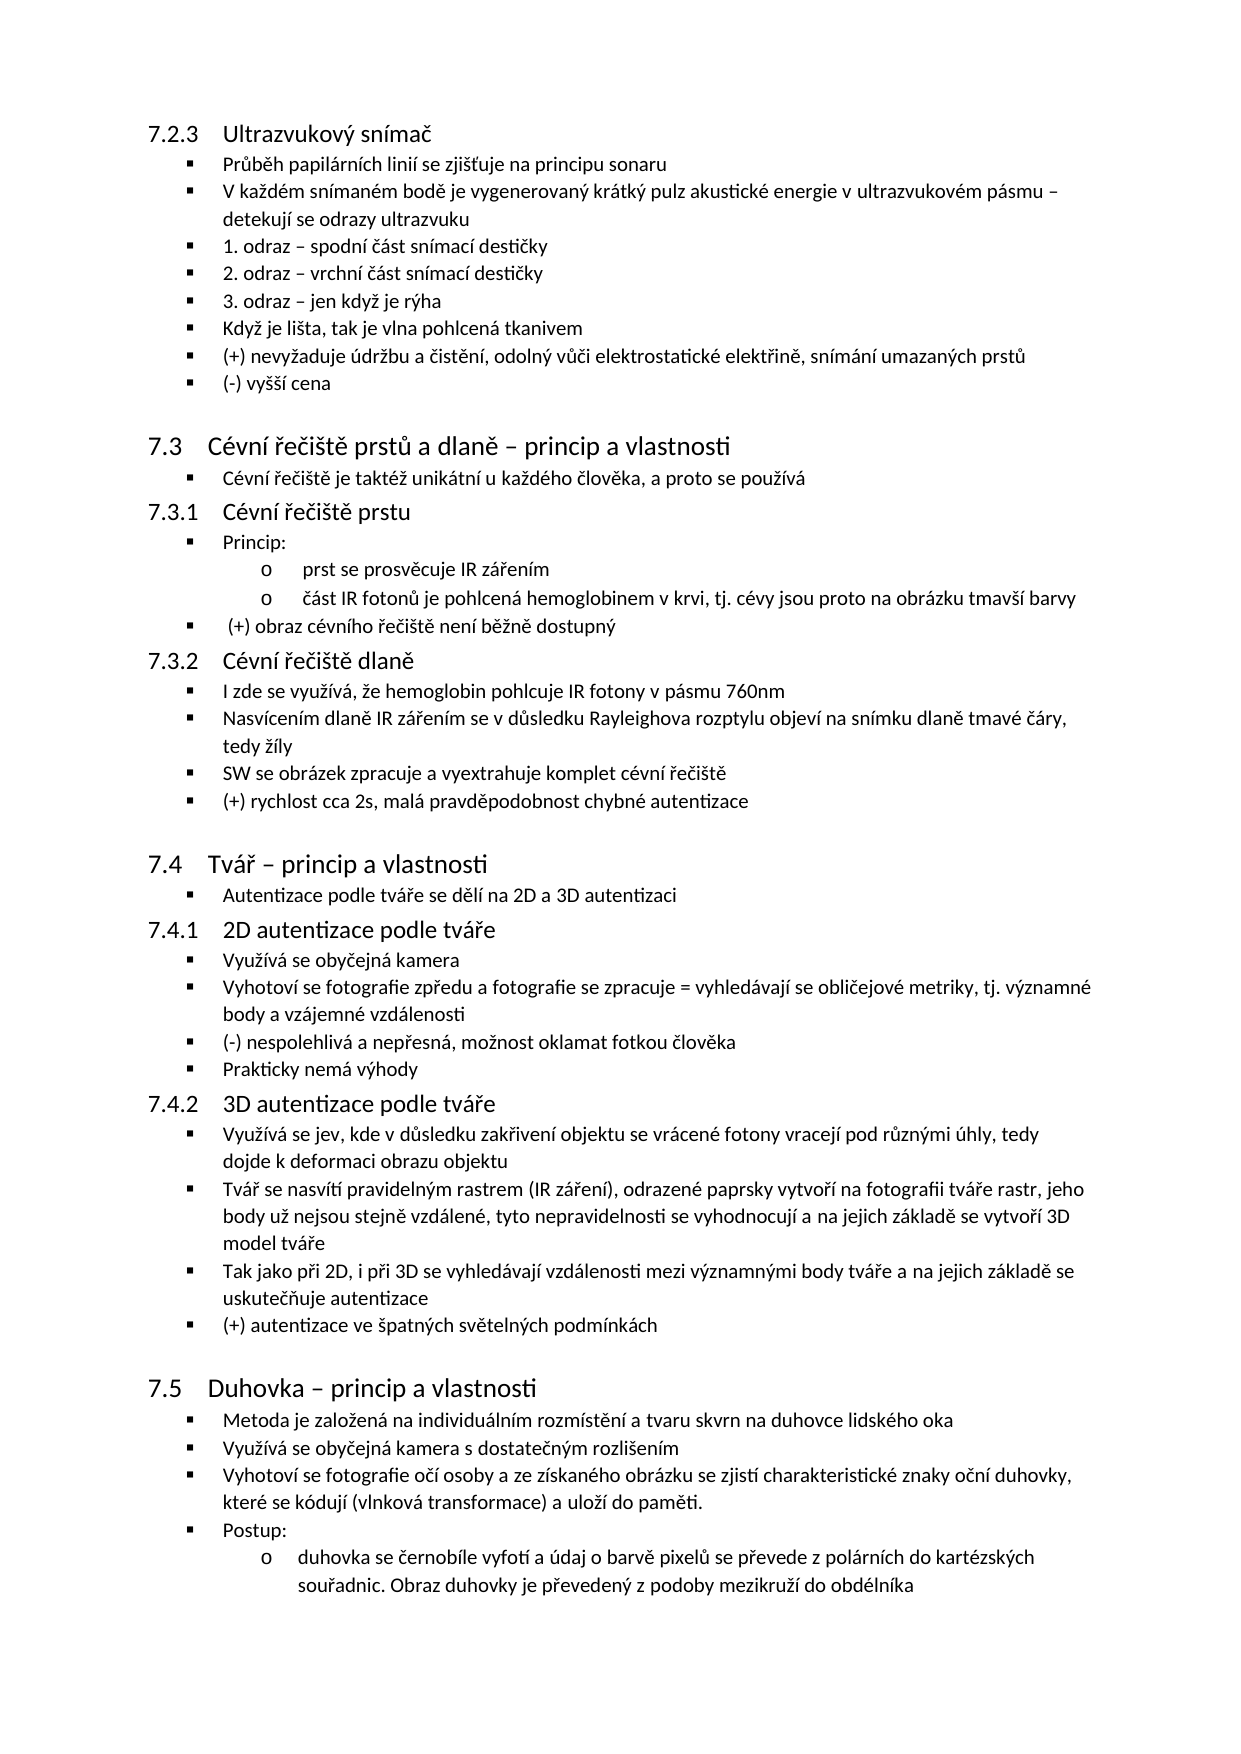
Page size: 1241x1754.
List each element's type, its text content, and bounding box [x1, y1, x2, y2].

list Metoda je založená na individuálním rozmístění a tvaru skvrn na duhovce lidského oka [185, 1407, 1092, 1433]
list (+) nevyžaduje údržbu a čistění, odolný vůči elektrostatické elektřině, snímání umazaných prstů [185, 343, 1092, 368]
subtitle Cévní řečiště dlaně [148, 645, 1092, 676]
subtitle Duhovka – princip a vlastnosti [148, 1372, 1092, 1405]
list Tak jako při 2D, i při 3D se vyhledávají vzdálenosti mezi významnými body tváře a na jejich základě se uskutečňuje autentizace [185, 1258, 1092, 1311]
list část IR fotonů je pohlcená hemoglobinem v krvi, tj. cévy jsou proto na obrázku tmavší barvy [260, 585, 1092, 612]
list Průběh papilárních linií se zjišťuje na principu sonaru [185, 151, 1092, 176]
list Autentizace podle tváře se dělí na 2D a 3D autentizaci [185, 882, 1092, 908]
list 3. odraz – jen když je rýha [185, 288, 1092, 313]
subtitle Tvář – princip a vlastnosti [148, 847, 1092, 880]
list (+) autentizace ve špatných světelných podmínkách [185, 1313, 1092, 1338]
list Vyhotoví se fotografie očí osoby a ze získaného obrázku se zjistí charakteristické znaky oční duhovky, které se kódují (vlnková transformace) a uloží do paměti. [185, 1462, 1092, 1515]
list 1. odraz – spodní část snímací destičky [185, 233, 1092, 259]
list Nasvícením dlaně IR zářením se v důsledku Rayleighova rozptylu objeví na snímku dlaně tmavé čáry, tedy žíly [185, 706, 1092, 758]
list Cévní řečiště je taktéž unikátní u každého člověka, a proto se používá [185, 465, 1092, 490]
list Využívá se jev, kde v důsledku zakřivení objektu se vrácené fotony vracejí pod různými úhly, tedy dojde k deformaci obrazu objektu [185, 1121, 1092, 1174]
subtitle Cévní řečiště prstu [148, 496, 1092, 527]
subtitle 2D autentizace podle tváře [148, 914, 1092, 944]
list Tvář se nasvítí pravidelným rastrem (IR záření), odrazené paprsky vytvoří na fotografii tváře rastr, jeho body už nejsou stejně vzdálené, tyto nepravidelnosti se vyhodnocují a na jejich základě se vytvoří 3D model tváře [185, 1176, 1092, 1256]
list Postup: [185, 1517, 1092, 1542]
list duhovka se černobíle vyfotí a údaj o barvě pixelů se převede z polárních do kartézských souřadnic. Obraz duhovky je převedený z podoby mezikruží do obdélníka [260, 1544, 1092, 1598]
list SW se obrázek zpracuje a vyextrahuje komplet cévní řečiště [185, 760, 1092, 786]
list V každém snímaném bodě je vygenerovaný krátký pulz akustické energie v ultrazvukovém pásmu – detekují se odrazy ultrazvuku [185, 178, 1092, 231]
list (-) nespolehlivá a nepřesná, možnost oklamat fotkou člověka [185, 1029, 1092, 1054]
list Vyhotoví se fotografie zpředu a fotografie se zpracuje = vyhledávají se obličejové metriky, tj. významné body a vzájemné vzdálenosti [185, 974, 1092, 1027]
list Využívá se obyčejná kamera s dostatečným rozlišením [185, 1435, 1092, 1460]
list (-) vyšší cena [185, 370, 1092, 396]
list I zde se využívá, že hemoglobin pohlcuje IR fotony v pásmu 760nm [185, 678, 1092, 704]
subtitle Cévní řečiště prstů a dlaně – princip a vlastnosti [148, 429, 1092, 462]
list Princip: [185, 529, 1092, 555]
subtitle Ultrazvukový snímač [148, 118, 1092, 149]
list Využívá se obyčejná kamera [185, 947, 1092, 972]
list prst se prosvěcuje IR zářením [260, 557, 1092, 583]
list Prakticky nemá výhody [185, 1056, 1092, 1082]
list Když je lišta, tak je vlna pohlcená tkanivem [185, 315, 1092, 341]
list (+) rychlost cca 2s, malá pravděpodobnost chybné autentizace [185, 788, 1092, 813]
list (+) obraz cévního řečiště není běžně dostupný [185, 614, 1092, 639]
list 2. odraz – vrchní část snímací destičky [185, 261, 1092, 286]
subtitle 3D autentizace podle tváře [148, 1088, 1092, 1118]
